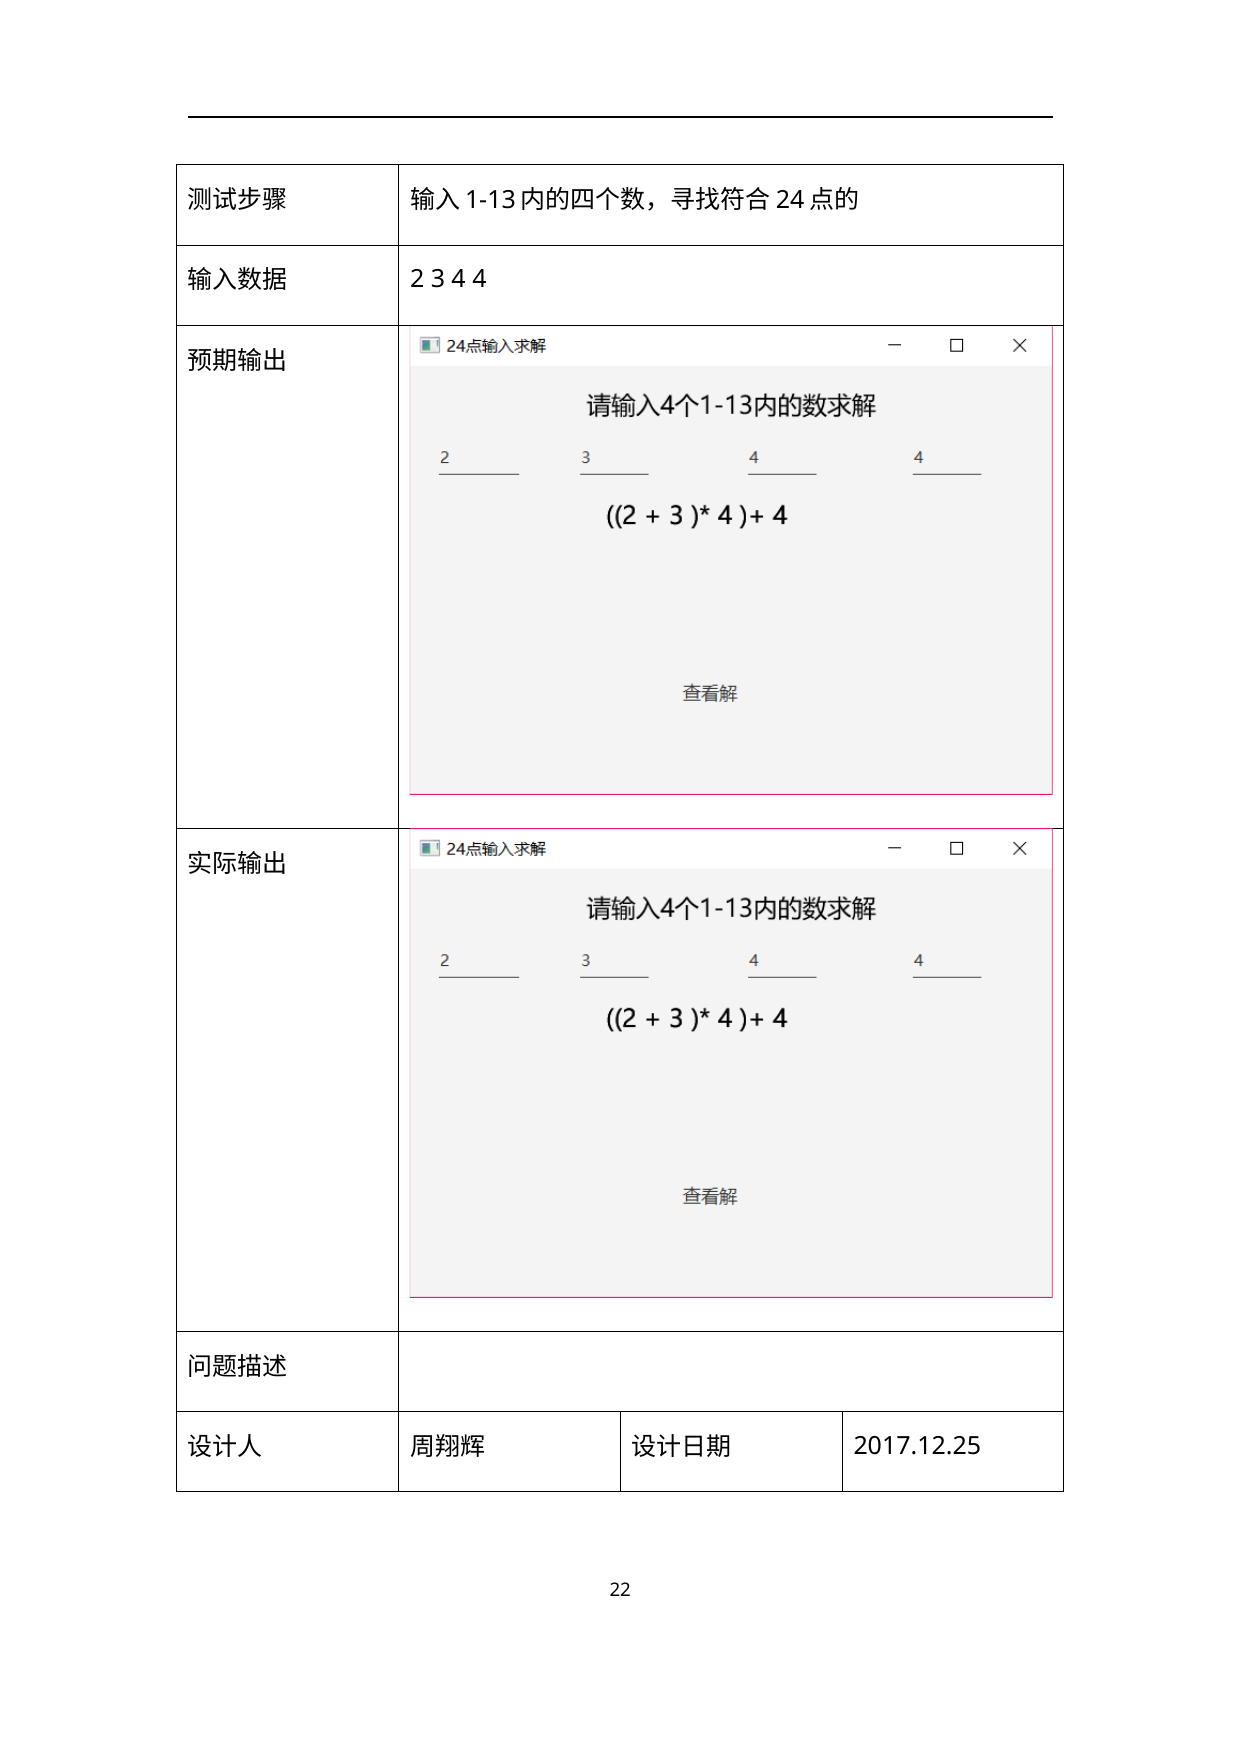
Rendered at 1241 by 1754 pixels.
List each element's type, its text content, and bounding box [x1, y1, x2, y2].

picture [409, 326, 1053, 795]
table_cell [399, 326, 1063, 828]
table_cell 输入1-13内的四个数，寻找符合24点的 [399, 165, 1063, 244]
table_cell 2017.12.25 [843, 1412, 1063, 1491]
picture [409, 828, 1053, 1298]
table_cell 设计日期 [621, 1412, 842, 1491]
table_cell 输入数据 [177, 246, 398, 325]
table_cell [399, 829, 1063, 1331]
table_cell 预期输出 [177, 326, 398, 828]
table_cell 测试步骤 [177, 165, 398, 244]
table_cell 2 3 4 4 [399, 246, 1063, 325]
table_cell 周翔辉 [399, 1412, 620, 1491]
table_cell 问题描述 [177, 1332, 398, 1411]
table_cell [399, 1332, 1063, 1411]
table_cell 实际输出 [177, 829, 398, 1331]
table_cell 设计人 [177, 1412, 398, 1491]
